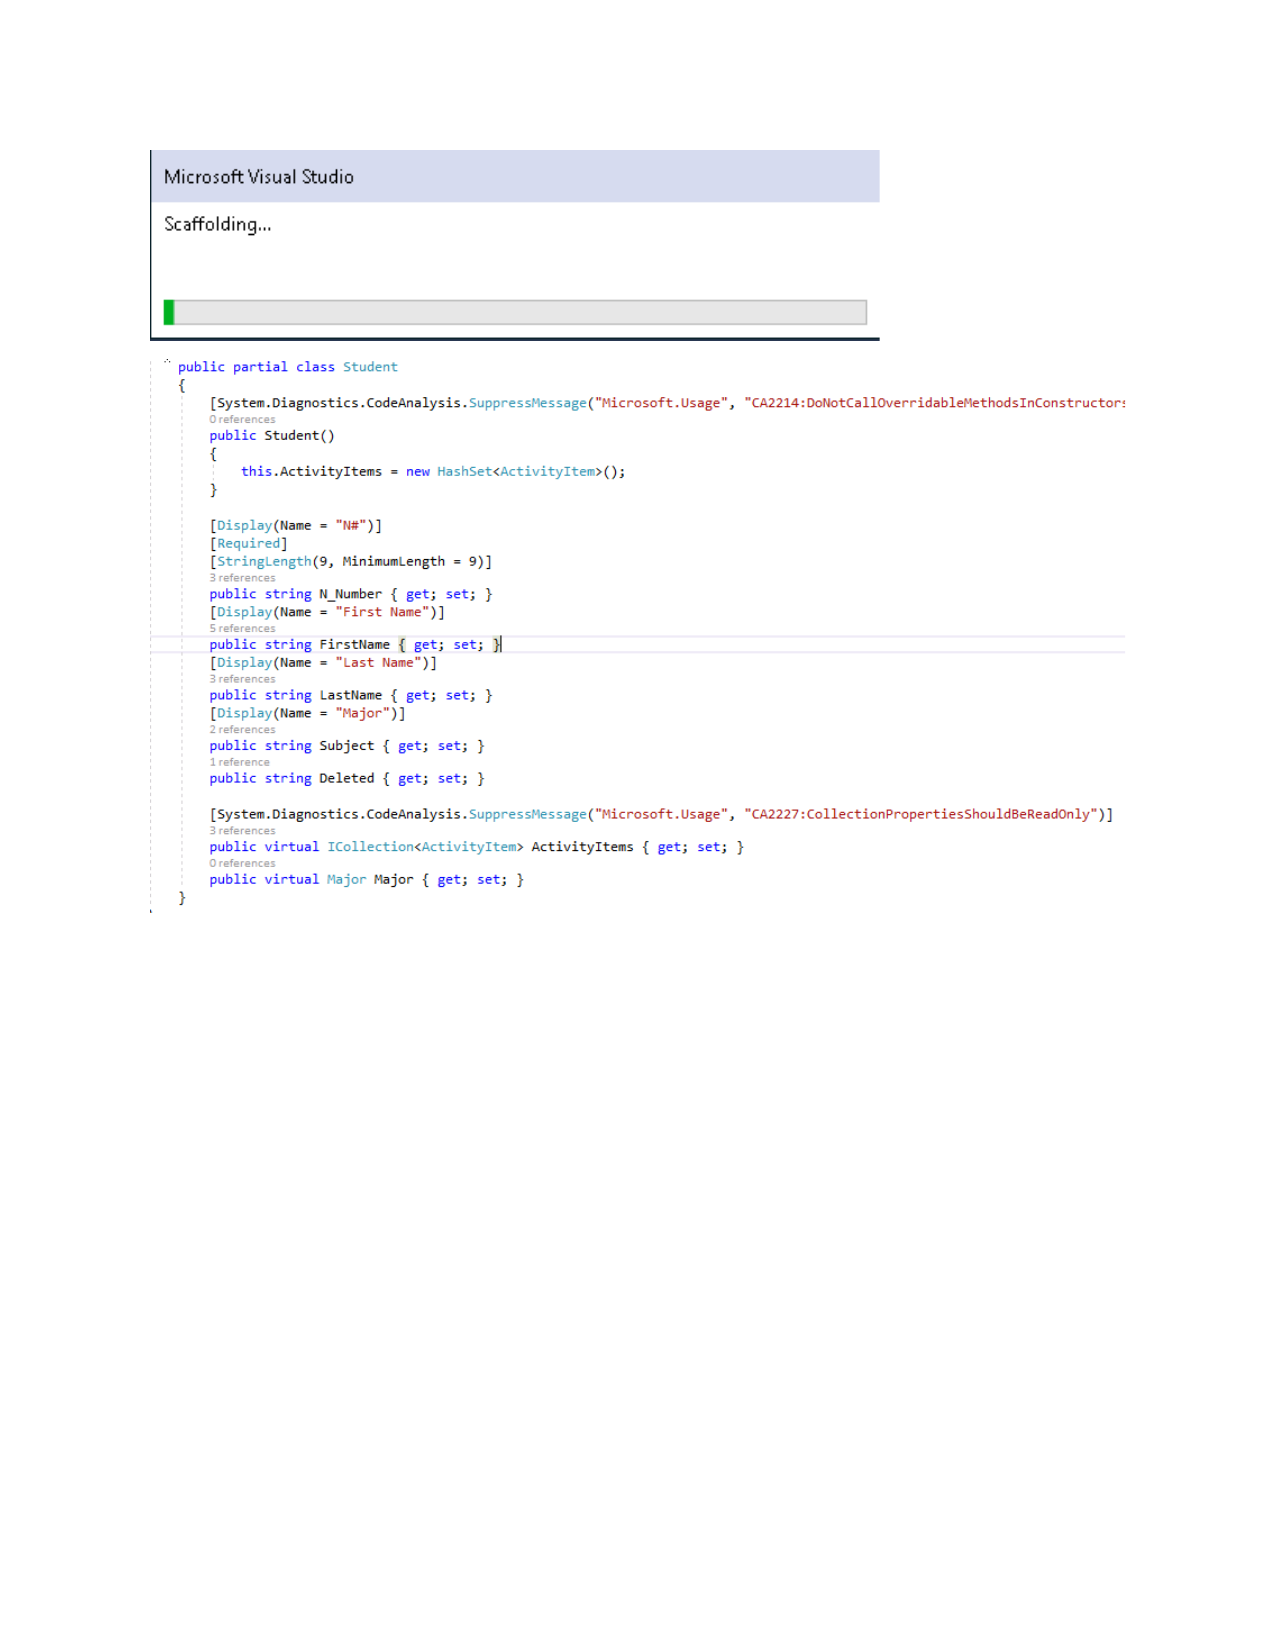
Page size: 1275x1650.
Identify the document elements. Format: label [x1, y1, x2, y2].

picture [150, 359, 1125, 913]
picture [150, 150, 880, 341]
